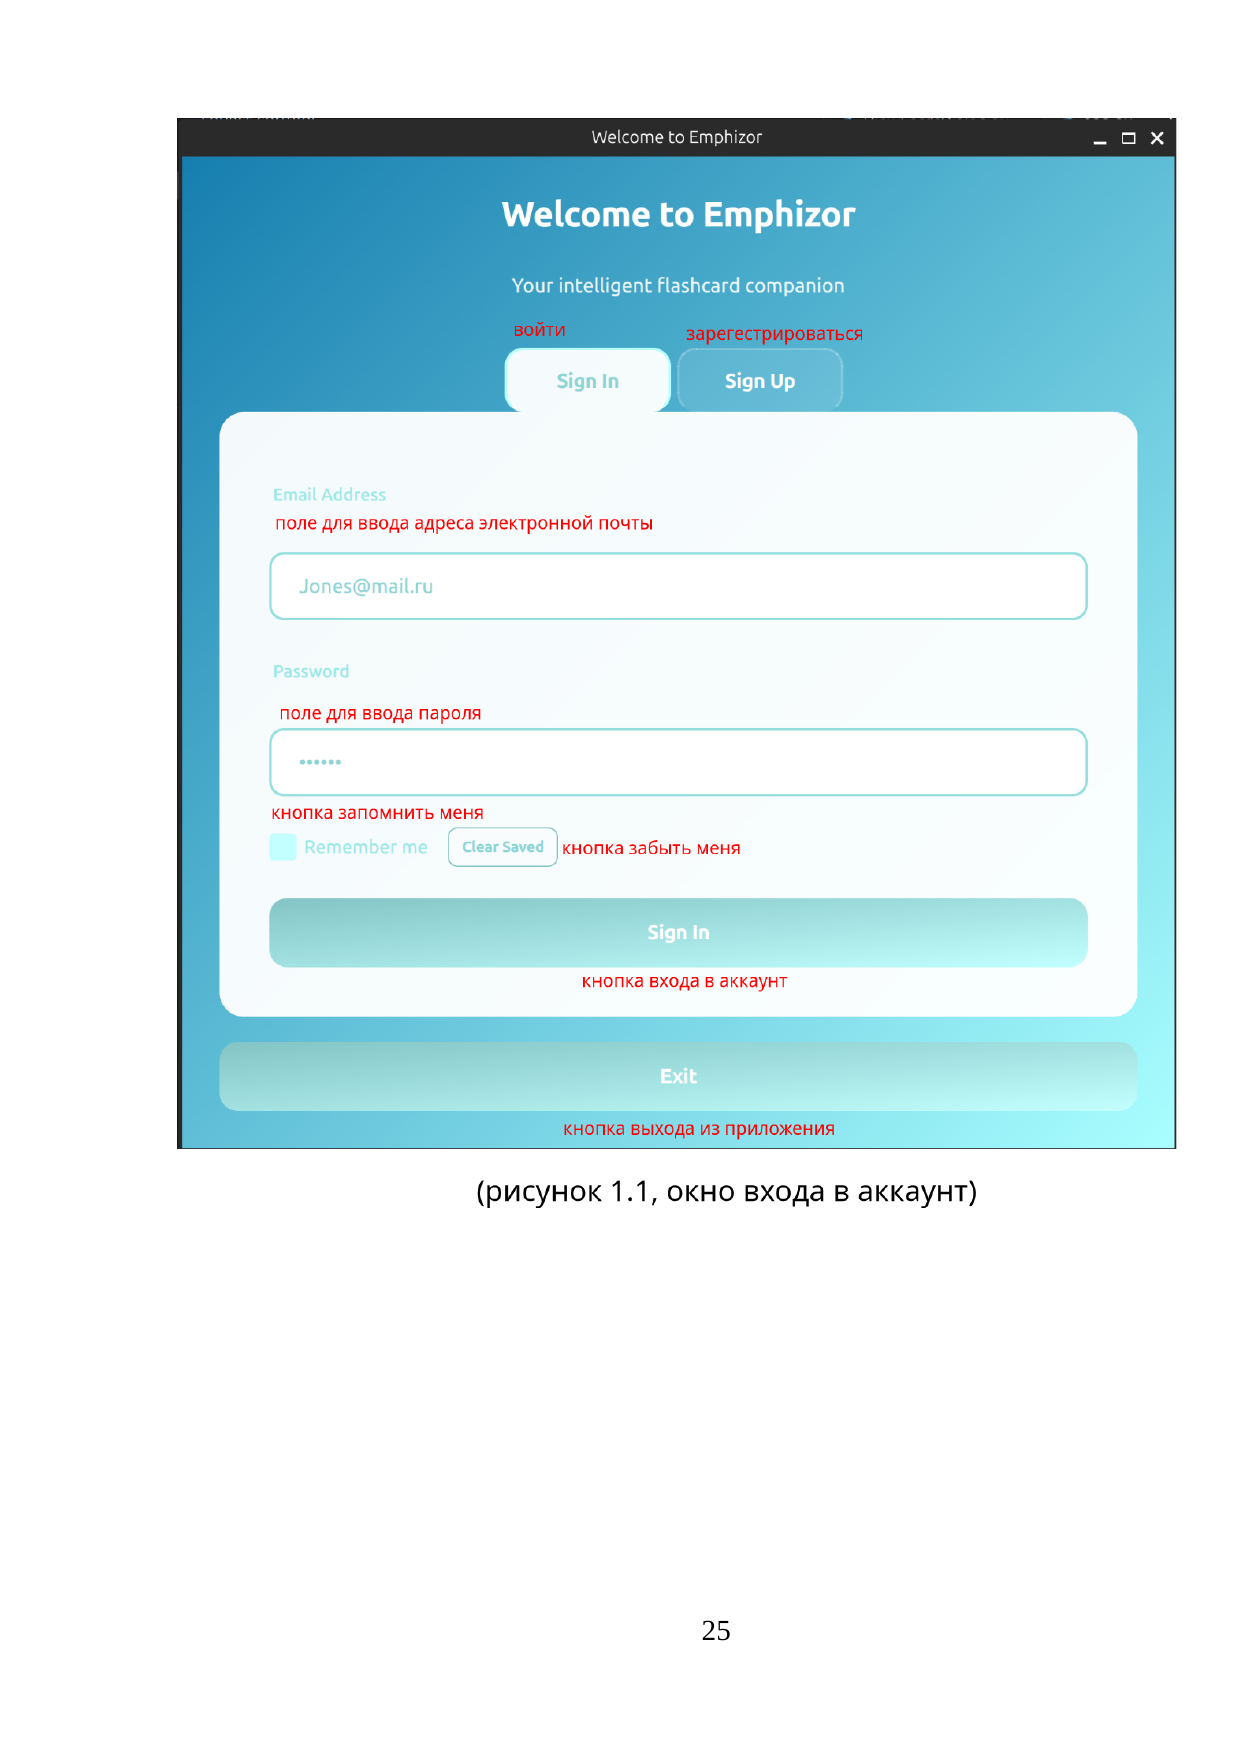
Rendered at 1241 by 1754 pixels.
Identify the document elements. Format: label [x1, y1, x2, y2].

picture [177, 118, 1182, 1225]
